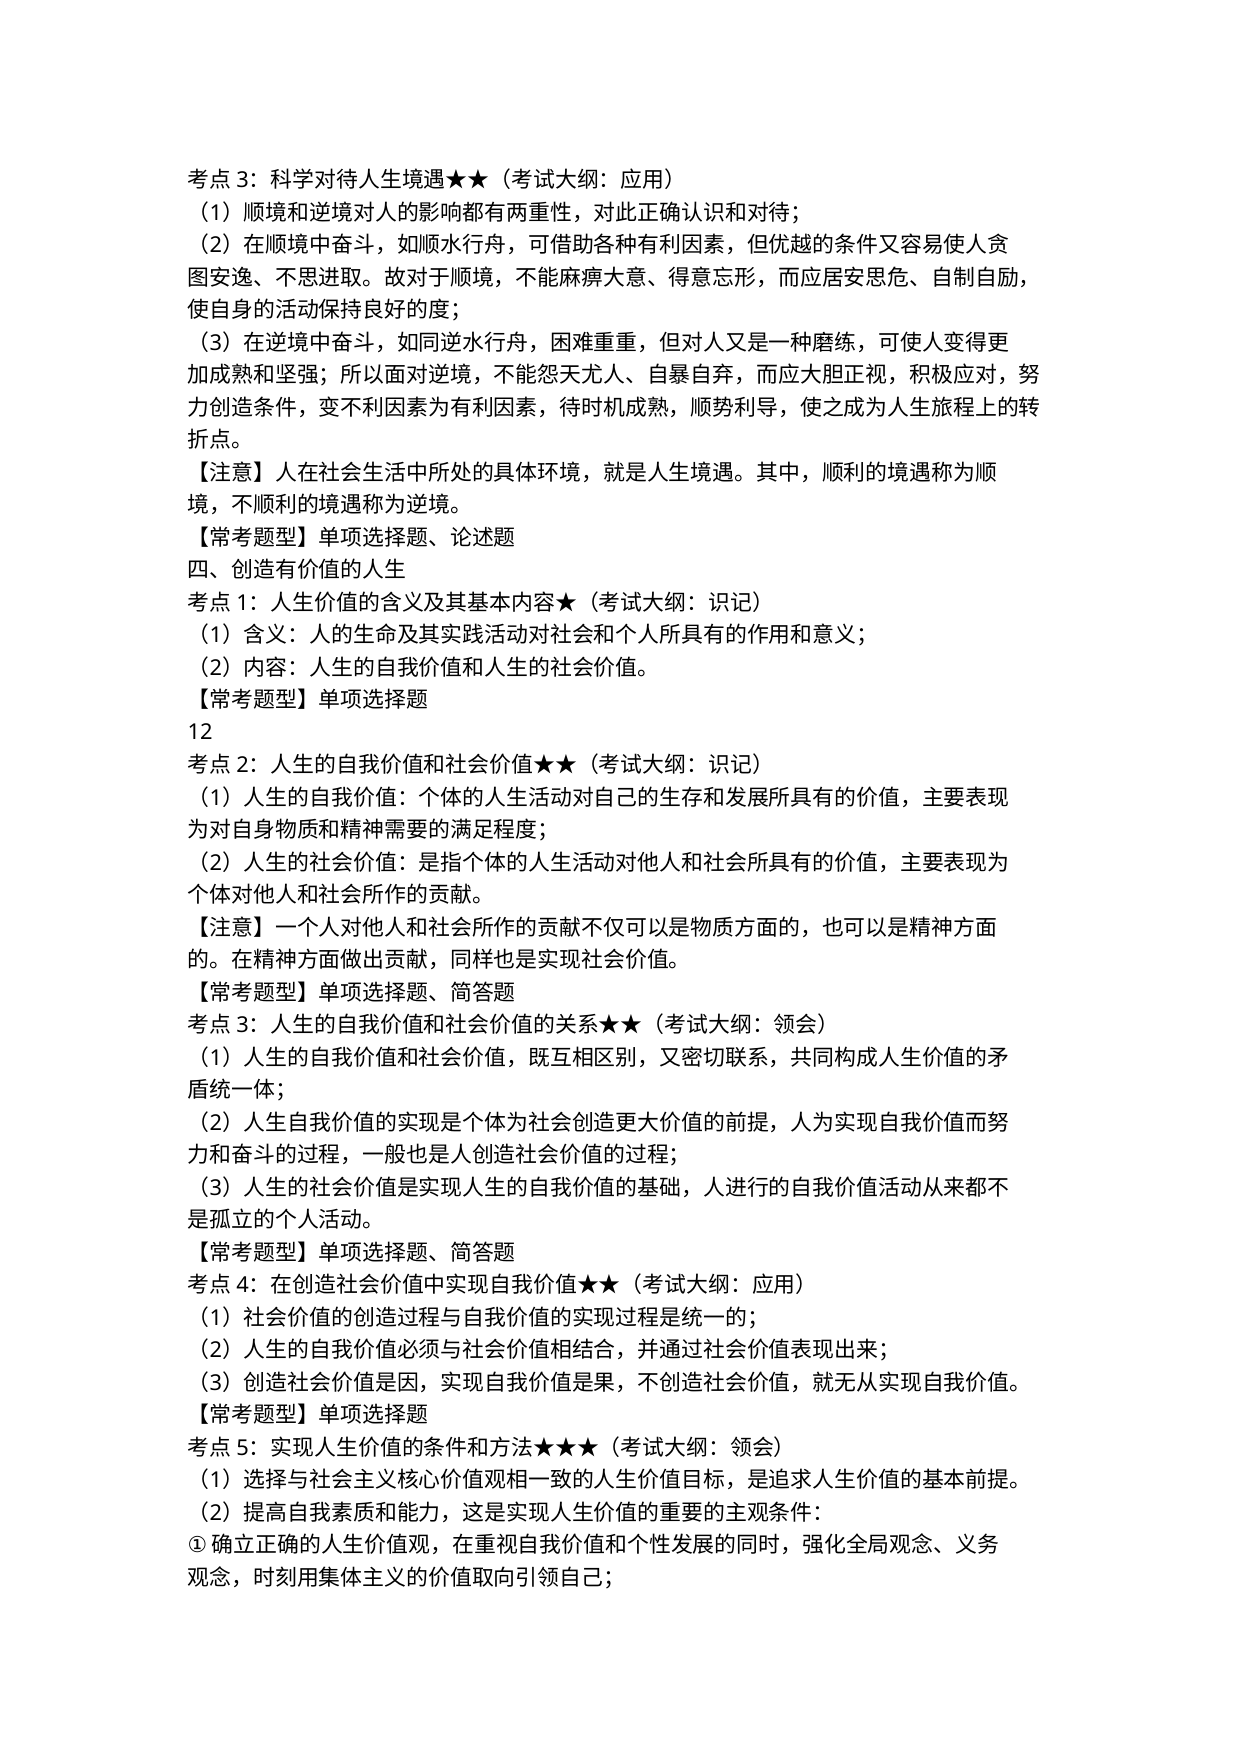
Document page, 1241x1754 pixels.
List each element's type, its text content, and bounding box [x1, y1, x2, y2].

text （2）提高自我素质和能力，这是实现人生价值的重要的主观条件： [187, 1494, 1053, 1527]
text （2）人生自我价值的实现是个体为社会创造更大价值的前提，人为实现自我价值而努 [187, 1104, 1053, 1137]
text 使自身的活动保持良好的度； [187, 292, 1053, 324]
text 考点 1：人生价值的含义及其基本内容★（考试大纲：识记） [187, 584, 1053, 617]
text 四、创造有价值的人生 [187, 552, 1053, 584]
text 考点 5：实现人生价值的条件和方法★★★（考试大纲：领会） [187, 1429, 1053, 1462]
text 加成熟和坚强；所以面对逆境，不能怨天尤人、自暴自弃，而应大胆正视，积极应对，努 [187, 357, 1053, 389]
text 力创造条件，变不利因素为有利因素，待时机成熟，顺势利导，使之成为人生旅程上的转 [187, 389, 1053, 422]
text 【常考题型】单项选择题 [187, 1397, 1053, 1429]
text （2）在顺境中奋斗，如顺水行舟，可借助各种有利因素，但优越的条件又容易使人贪 [187, 227, 1053, 259]
text 考点 2：人生的自我价值和社会价值★★（考试大纲：识记） [187, 747, 1053, 779]
text 力和奋斗的过程，一般也是人创造社会价值的过程； [187, 1137, 1053, 1169]
text （3）创造社会价值是因，实现自我价值是果，不创造社会价值，就无从实现自我价值。 [187, 1364, 1053, 1397]
text 【常考题型】单项选择题 [187, 682, 1053, 714]
text 境，不顺利的境遇称为逆境。 [187, 487, 1053, 519]
text （1）社会价值的创造过程与自我价值的实现过程是统一的； [187, 1299, 1053, 1332]
text 盾统一体； [187, 1072, 1053, 1104]
text （2）内容：人生的自我价值和人生的社会价值。 [187, 649, 1053, 682]
text 【常考题型】单项选择题、简答题 [187, 1234, 1053, 1267]
text 考点 3：人生的自我价值和社会价值的关系★★（考试大纲：领会） [187, 1007, 1053, 1039]
text （1）顺境和逆境对人的影响都有两重性，对此正确认识和对待； [187, 194, 1053, 227]
text 12 [187, 714, 1053, 747]
text 为对自身物质和精神需要的满足程度； [187, 812, 1053, 844]
text 【常考题型】单项选择题、论述题 [187, 519, 1053, 552]
text 考点 3：科学对待人生境遇★★（考试大纲：应用） [187, 162, 1053, 194]
text （2）人生的社会价值：是指个体的人生活动对他人和社会所具有的价值，主要表现为 [187, 844, 1053, 877]
text （3）人生的社会价值是实现人生的自我价值的基础，人进行的自我价值活动从来都不 [187, 1169, 1053, 1202]
text （1）含义：人的生命及其实践活动对社会和个人所具有的作用和意义； [187, 617, 1053, 649]
text 【注意】一个人对他人和社会所作的贡献不仅可以是物质方面的，也可以是精神方面 [187, 909, 1053, 942]
text 【注意】人在社会生活中所处的具体环境，就是人生境遇。其中，顺利的境遇称为顺 [187, 454, 1053, 487]
text （3）在逆境中奋斗，如同逆水行舟，困难重重，但对人又是一种磨练，可使人变得更 [187, 324, 1053, 357]
text （1）选择与社会主义核心价值观相一致的人生价值目标，是追求人生价值的基本前提。 [187, 1462, 1053, 1494]
text 是孤立的个人活动。 [187, 1202, 1053, 1234]
text （1）人生的自我价值：个体的人生活动对自己的生存和发展所具有的价值，主要表现 [187, 779, 1053, 812]
text 图安逸、不思进取。故对于顺境，不能麻痹大意、得意忘形，而应居安思危、自制自励， [187, 259, 1053, 292]
text ①确立正确的人生价值观，在重视自我价值和个性发展的同时，强化全局观念、义务 [187, 1527, 1053, 1559]
text （1）人生的自我价值和社会价值，既互相区别，又密切联系，共同构成人生价值的矛 [187, 1039, 1053, 1072]
text 折点。 [187, 422, 1053, 454]
text 考点 4：在创造社会价值中实现自我价值★★（考试大纲：应用） [187, 1267, 1053, 1299]
text （2）人生的自我价值必须与社会价值相结合，并通过社会价值表现出来； [187, 1332, 1053, 1364]
text 【常考题型】单项选择题、简答题 [187, 974, 1053, 1007]
text 的。在精神方面做出贡献，同样也是实现社会价值。 [187, 942, 1053, 974]
text 观念，时刻用集体主义的价值取向引领自己； [187, 1559, 1053, 1592]
text 个体对他人和社会所作的贡献。 [187, 877, 1053, 909]
